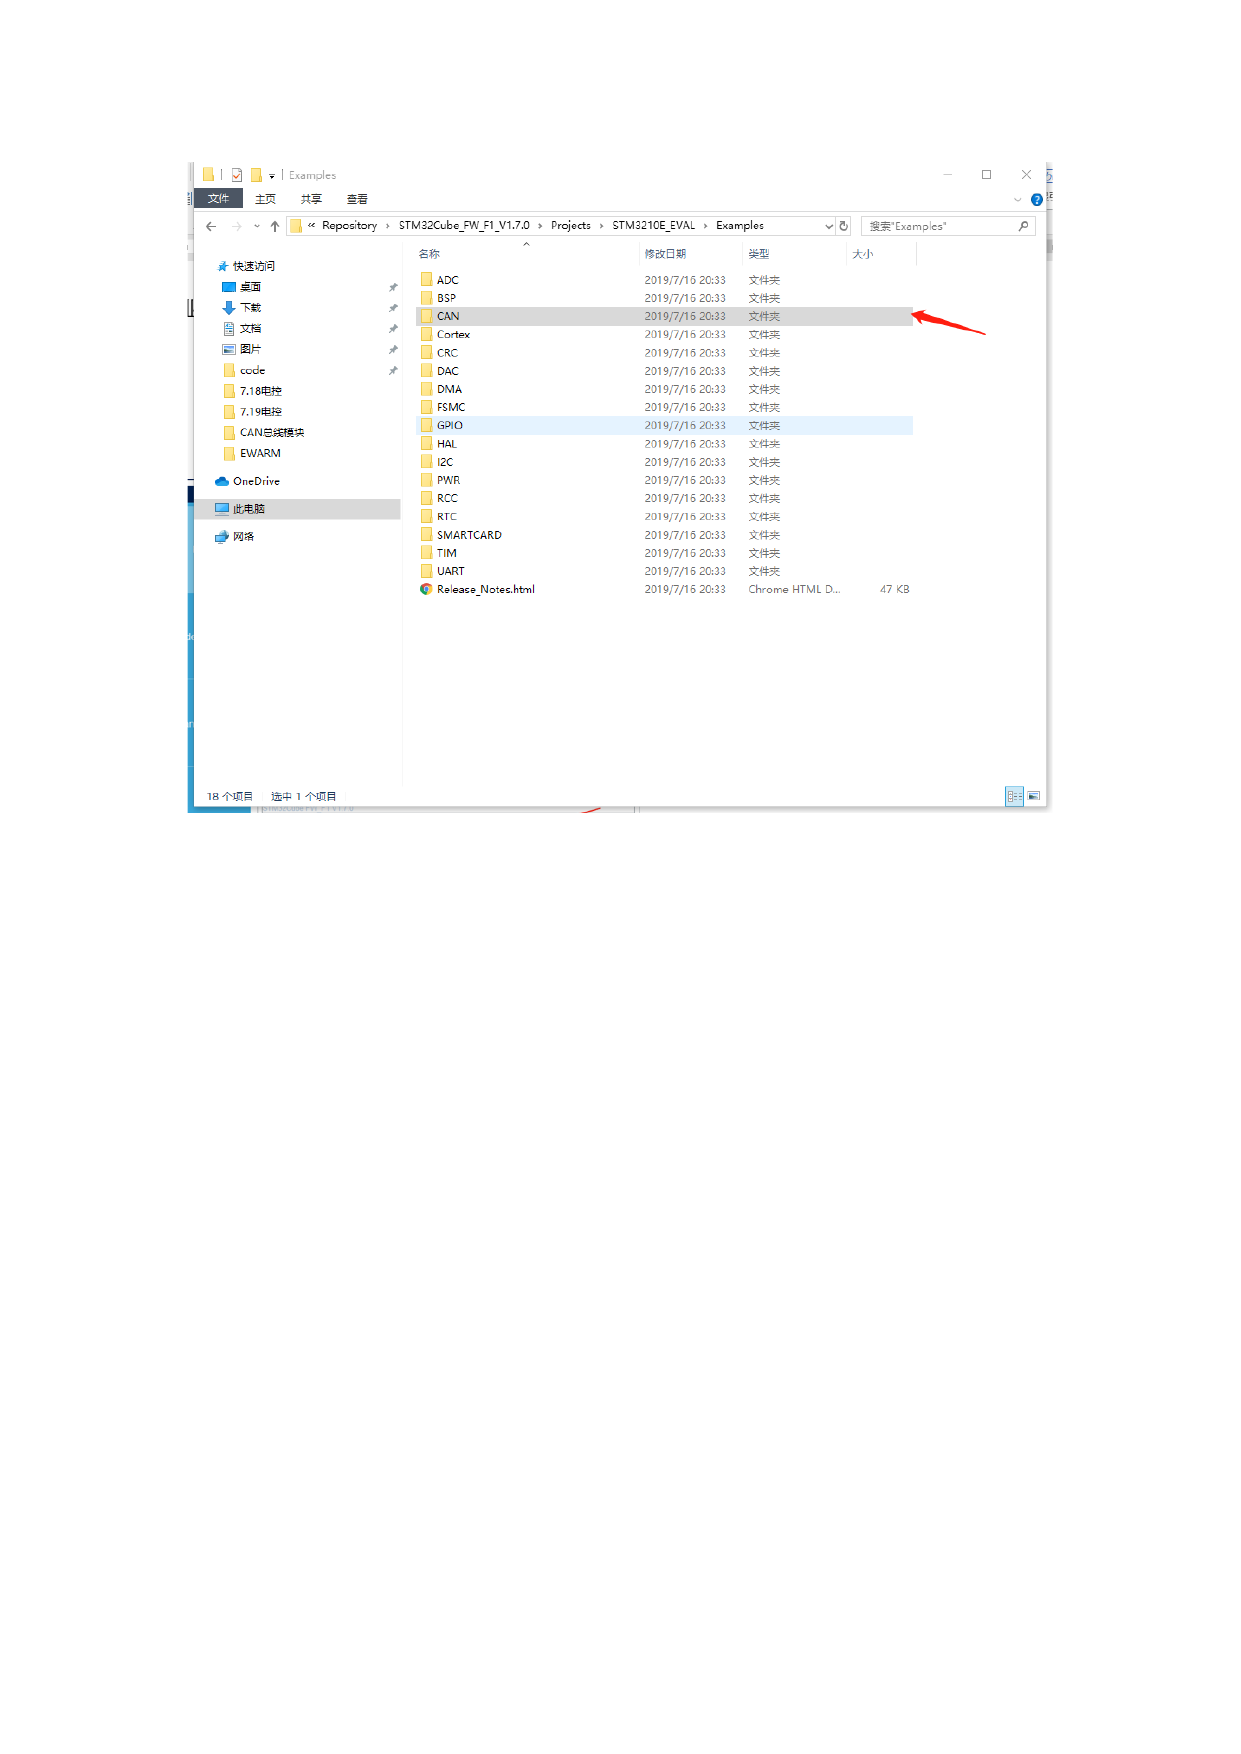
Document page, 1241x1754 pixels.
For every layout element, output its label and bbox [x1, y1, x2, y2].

picture [187, 162, 1053, 813]
